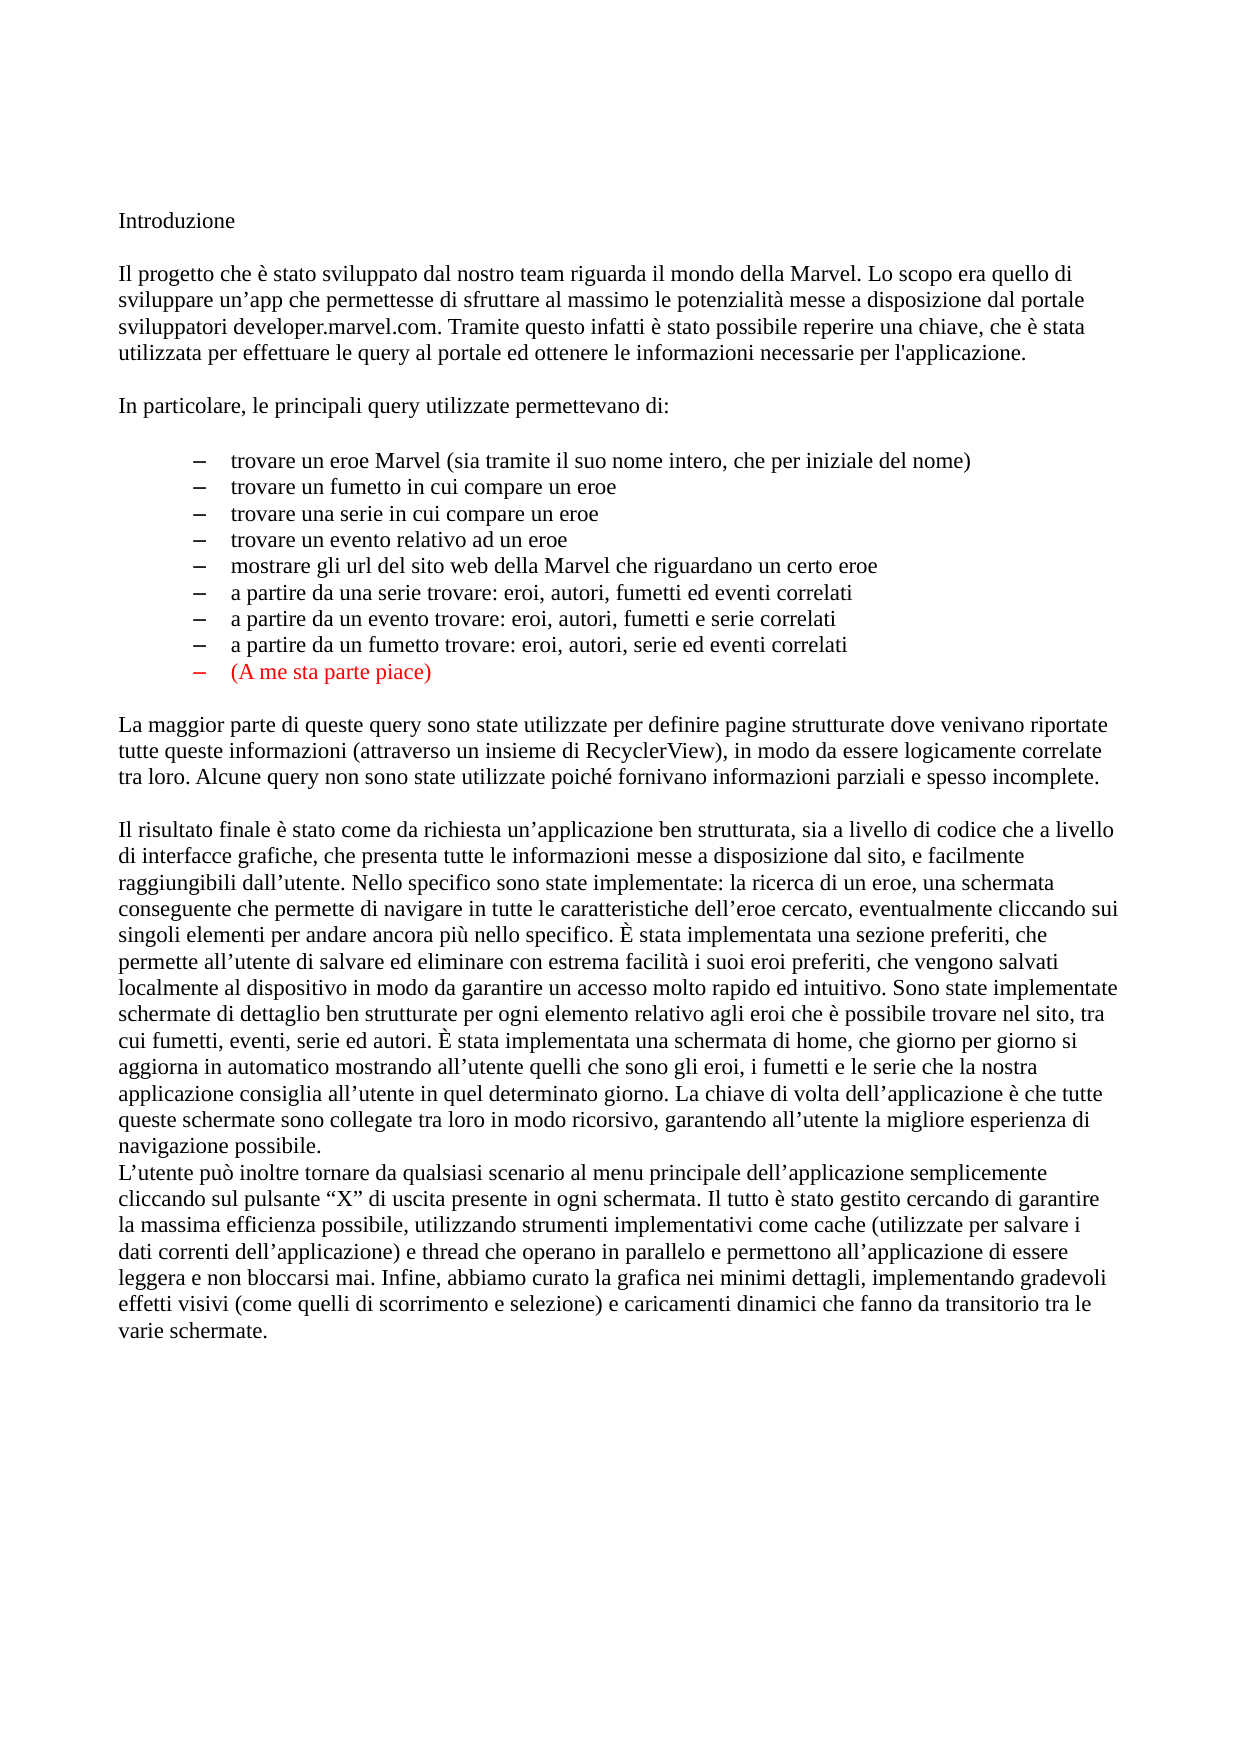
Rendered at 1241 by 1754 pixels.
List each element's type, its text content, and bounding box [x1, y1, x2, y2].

text L’utente può inoltre tornare da qualsiasi scenario al menu principale dell’applicazione semplicemente cliccando sul pulsante “X” di uscita presente in ogni schermata. Il tutto è stato gestito cercando di garantire la massima efficienza possibile, utilizzando strumenti implementativi come cache (utilizzate per salvare i dati correnti dell’applicazione) e thread che operano in parallelo e permettono all’applicazione di essere leggera e non bloccarsi mai. Infine, abbiamo curato la grafica nei minimi dettagli, implementando gradevoli effetti visivi (come quelli di scorrimento e selezione) e caricamenti dinamici che fanno da transitorio tra le varie schermate. [118, 1159, 1122, 1343]
list a partire da una serie trovare: eroi, autori, fumetti ed eventi correlati [193, 579, 1122, 605]
text Introduzione [118, 207, 1122, 234]
text Il progetto che è stato sviluppato dal nostro team riguarda il mondo della Marvel. Lo scopo era quello di sviluppare un’app che permettesse di sfruttare al massimo le potenzialità messe a disposizione dal portale sviluppatori developer.marvel.com. Tramite questo infatti è stato possibile reperire una chiave, che è stata utilizzata per effettuare le query al portale ed ottenere le informazioni necessarie per l'applicazione. [118, 260, 1122, 366]
text La maggior parte di queste query sono state utilizzate per definire pagine strutturate dove venivano riportate tutte queste informazioni (attraverso un insieme di RecyclerView), in modo da essere logicamente correlate tra loro. Alcune query non sono state utilizzate poiché fornivano informazioni parziali e spesso incomplete. [118, 711, 1122, 790]
text Il risultato finale è stato come da richiesta un’applicazione ben strutturata, sia a livello di codice che a livello di interfacce grafiche, che presenta tutte le informazioni messe a disposizione dal sito, e facilmente raggiungibili dall’utente. Nello specifico sono state implementate: la ricerca di un eroe, una schermata conseguente che permette di navigare in tutte le caratteristiche dell’eroe cercato, eventualmente cliccando sui singoli elementi per andare ancora più nello specifico. È stata implementata una sezione preferiti, che permette all’utente di salvare ed eliminare con estrema facilità i suoi eroi preferiti, che vengono salvati localmente al dispositivo in modo da garantire un accesso molto rapido ed intuitivo. Sono state implementate schermate di dettaglio ben strutturate per ogni elemento relativo agli eroi che è possibile trovare nel sito, tra cui fumetti, eventi, serie ed autori. È stata implementata una schermata di home, che giorno per giorno si aggiorna in automatico mostrando all’utente quelli che sono gli eroi, i fumetti e le serie che la nostra applicazione consiglia all’utente in quel determinato giorno. La chiave di volta dell’applicazione è che tutte queste schermate sono collegate tra loro in modo ricorsivo, garantendo all’utente la migliore esperienza di navigazione possibile. [118, 816, 1122, 1159]
list (A me sta parte piace) [193, 658, 1122, 684]
list trovare un fumetto in cui compare un eroe [193, 473, 1122, 500]
list trovare un eroe Marvel (sia tramite il suo nome intero, che per iniziale del nome) [193, 447, 1122, 473]
list a partire da un fumetto trovare: eroi, autori, serie ed eventi correlati [193, 632, 1122, 658]
text In particolare, le principali query utilizzate permettevano di: [118, 392, 1122, 418]
list trovare una serie in cui compare un eroe [193, 500, 1122, 526]
list mostrare gli url del sito web della Marvel che riguardano un certo eroe [193, 552, 1122, 579]
list a partire da un evento trovare: eroi, autori, fumetti e serie correlati [193, 605, 1122, 632]
list trovare un evento relativo ad un eroe [193, 526, 1122, 552]
